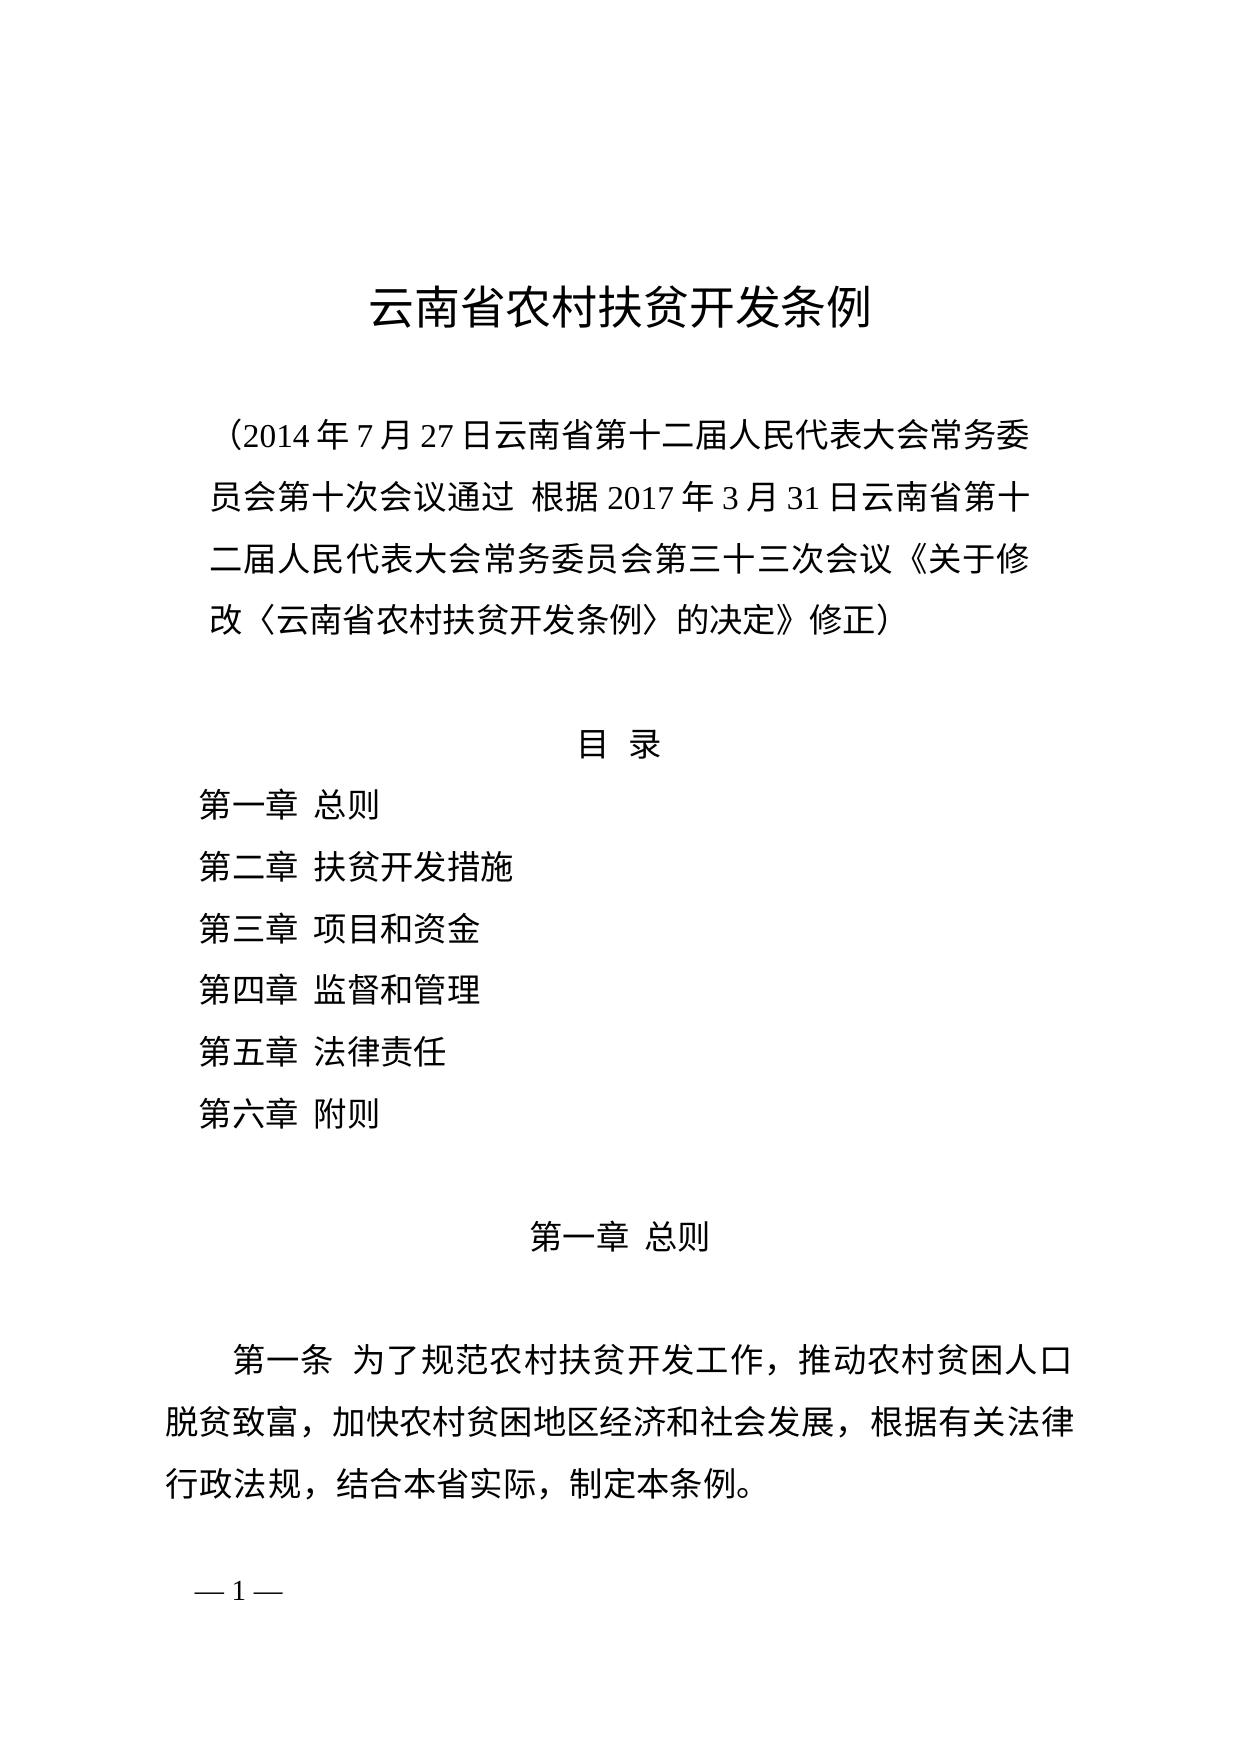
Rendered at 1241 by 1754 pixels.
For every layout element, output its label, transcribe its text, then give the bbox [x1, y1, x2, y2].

text 云南省农村扶贫开发条例 [165, 275, 1075, 337]
text 第四章 监督和管理 [165, 954, 1075, 1015]
text 第二章 扶贫开发措施 [165, 830, 1075, 892]
text 第五章 法律责任 [165, 1015, 1075, 1077]
text 目 录 [165, 707, 1075, 769]
text 第一条 为了规范农村扶贫开发工作，推动农村贫困人口脱贫致富，加快农村贫困地区经济和社会发展，根据有关法律、行政法规，结合本省实际，制定本条例。 [165, 1324, 1075, 1509]
text 第六章 附则 [165, 1077, 1075, 1139]
text 第三章 项目和资金 [165, 892, 1075, 954]
text 第一章 总则 [165, 1200, 1075, 1262]
text （2014年7月27日云南省第十二届人民代表大会常务委员会第十次会议通过 根据2017年3月31日云南省第十二届人民代表大会常务委员会第三十三次会议《关于修改〈云南省农村扶贫开发条例〉的决定》修正） [209, 399, 1031, 645]
text 第一章 总则 [165, 769, 1075, 830]
